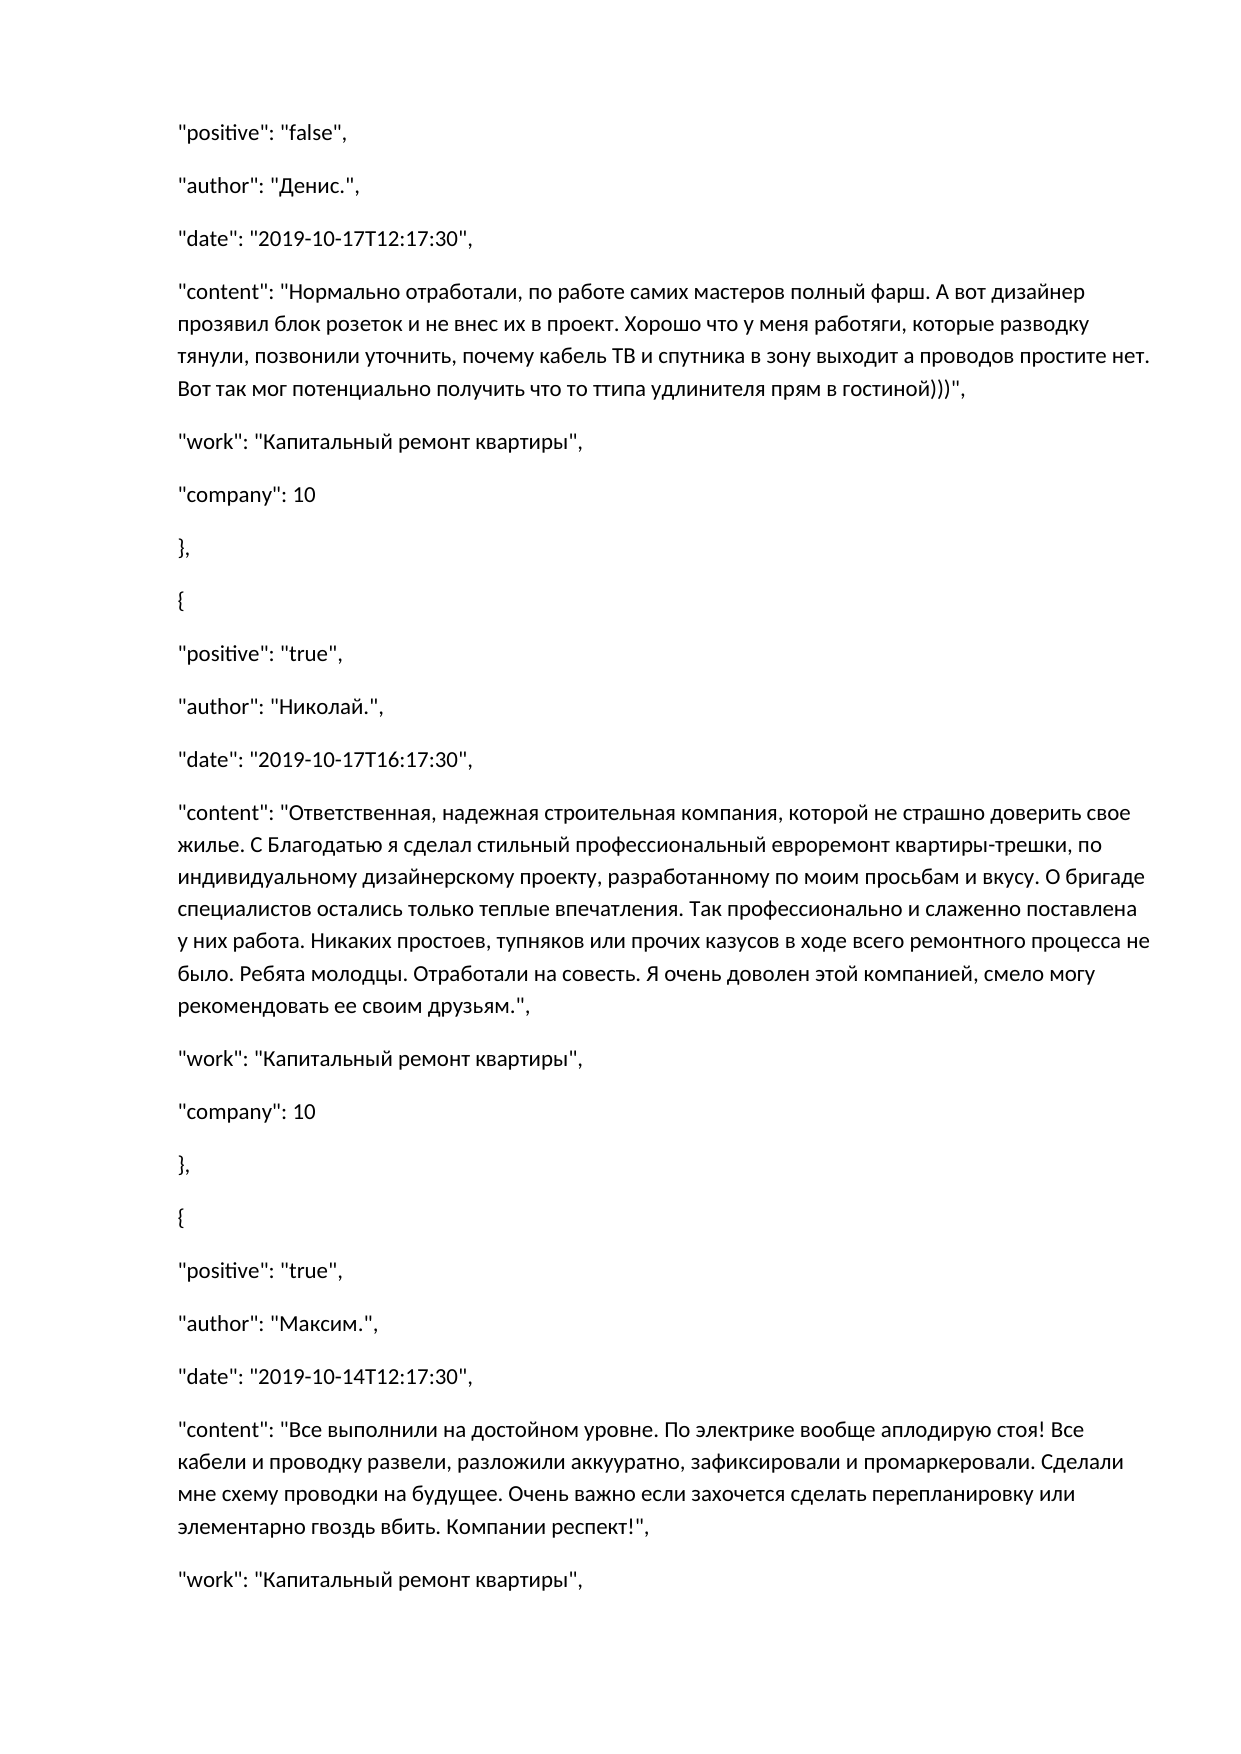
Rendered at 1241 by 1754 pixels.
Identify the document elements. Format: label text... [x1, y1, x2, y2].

text "content": "Нормально отработали, по работе самих мастеров полный фарш. А вот дизайнер прозявил блок розеток и не внес их в проект. Хорошо что у меня работяги, которые разводку тянули, позвонили уточнить, почему кабель ТВ и спутника в зону выходит а проводов простите нет. Вот так мог потенциально получить что то ттипа удлинителя прям в гостиной)))", [177, 277, 1152, 402]
text }, [177, 1150, 1152, 1178]
text "work": "Капитальный ремонт квартиры", [177, 427, 1152, 455]
text "work": "Капитальный ремонт квартиры", [177, 1044, 1152, 1072]
text "author": "Николай.", [177, 692, 1152, 720]
text "company": 10 [177, 1097, 1152, 1125]
text "content": "Ответственная, надежная строительная компания, которой не страшно доверить свое жилье. С Благодатью я сделал стильный профессиональный евроремонт квартиры-трешки, по индивидуальному дизайнерскому проекту, разработанному по моим просьбам и вкусу. О бригаде специалистов остались только теплые впечатления. Так профессионально и слаженно поставлена у них работа. Никаких простоев, тупняков или прочих казусов в ходе всего ремонтного процесса не было. Ребята молодцы. Отработали на совесть. Я очень доволен этой компанией, смело могу рекомендовать ее своим друзьям.", [177, 798, 1152, 1019]
text "date": "2019-10-17T12:17:30", [177, 224, 1152, 252]
text }, [177, 533, 1152, 561]
text "work": "Капитальный ремонт квартиры", [177, 1565, 1152, 1593]
text "positive": "true", [177, 1256, 1152, 1284]
text "positive": "false", [177, 118, 1152, 146]
text "author": "Максим.", [177, 1309, 1152, 1337]
text "positive": "true", [177, 639, 1152, 667]
text { [177, 586, 1152, 614]
text { [177, 1203, 1152, 1231]
text "date": "2019-10-14T12:17:30", [177, 1362, 1152, 1390]
text "author": "Денис.", [177, 171, 1152, 199]
text "company": 10 [177, 480, 1152, 508]
text "date": "2019-10-17T16:17:30", [177, 745, 1152, 773]
text "content": "Все выполнили на достойном уровне. По электрике вообще аплодирую стоя! Все кабели и проводку развели, разложили аккууратно, зафиксировали и промаркеровали. Сделали мне схему проводки на будущее. Очень важно если захочется сделать перепланировку или элементарно гвоздь вбить. Компании респект!", [177, 1415, 1152, 1540]
